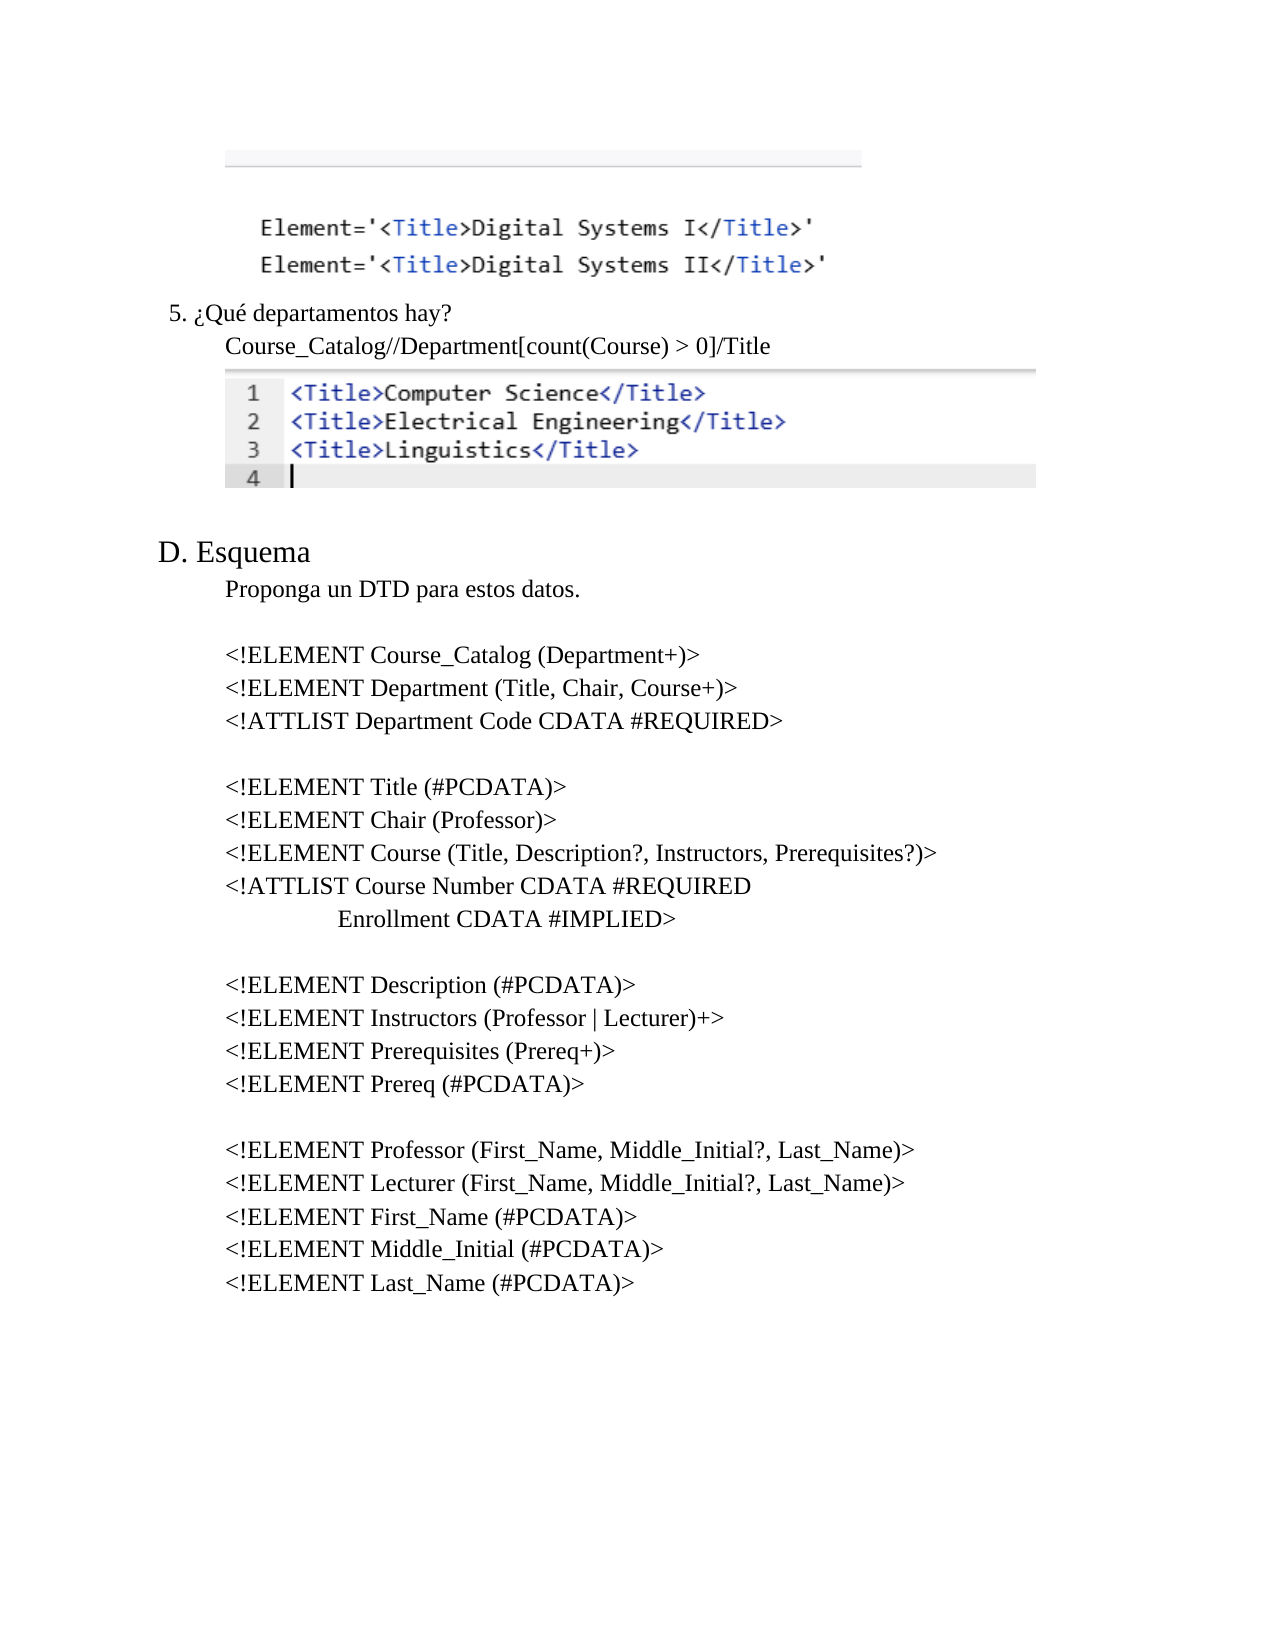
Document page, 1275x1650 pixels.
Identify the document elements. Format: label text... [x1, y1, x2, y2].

text <!ELEMENT Course_Catalog (Department+)> [150, 640, 1125, 669]
text <!ELEMENT Course (Title, Description?, Instructors, Prerequisites?)> [150, 838, 1125, 867]
picture [225, 150, 862, 294]
text 5. ¿Qué departamentos hay? [150, 298, 1125, 327]
text <!ELEMENT Instructors (Professor | Lecturer)+> [150, 1003, 1125, 1032]
text <!ATTLIST Department Code CDATA #REQUIRED> [150, 706, 1125, 735]
text <!ELEMENT Title (#PCDATA)> [150, 772, 1125, 801]
text Proponga un DTD para estos datos. [150, 574, 1125, 603]
picture [225, 363, 1036, 488]
text <!ELEMENT Lecturer (First_Name, Middle_Initial?, Last_Name)> [150, 1168, 1125, 1197]
text <!ELEMENT Prerequisites (Prereq+)> [150, 1036, 1125, 1065]
text Course_Catalog//Department[count(Course) > 0]/Title [150, 331, 1125, 360]
text <!ELEMENT Middle_Initial (#PCDATA)> [150, 1234, 1125, 1263]
text Enrollment CDATA #IMPLIED> [150, 904, 1125, 933]
text <!ELEMENT Last_Name (#PCDATA)> [150, 1268, 1125, 1296]
text <!ATTLIST Course Number CDATA #REQUIRED [150, 871, 1125, 900]
text <!ELEMENT Description (#PCDATA)> [150, 970, 1125, 999]
text D. Esquema [150, 533, 1125, 569]
text <!ELEMENT Department (Title, Chair, Course+)> [150, 673, 1125, 702]
text <!ELEMENT First_Name (#PCDATA)> [150, 1202, 1125, 1230]
text <!ELEMENT Chair (Professor)> [150, 805, 1125, 834]
text <!ELEMENT Prereq (#PCDATA)> [150, 1069, 1125, 1098]
text <!ELEMENT Professor (First_Name, Middle_Initial?, Last_Name)> [150, 1136, 1125, 1164]
